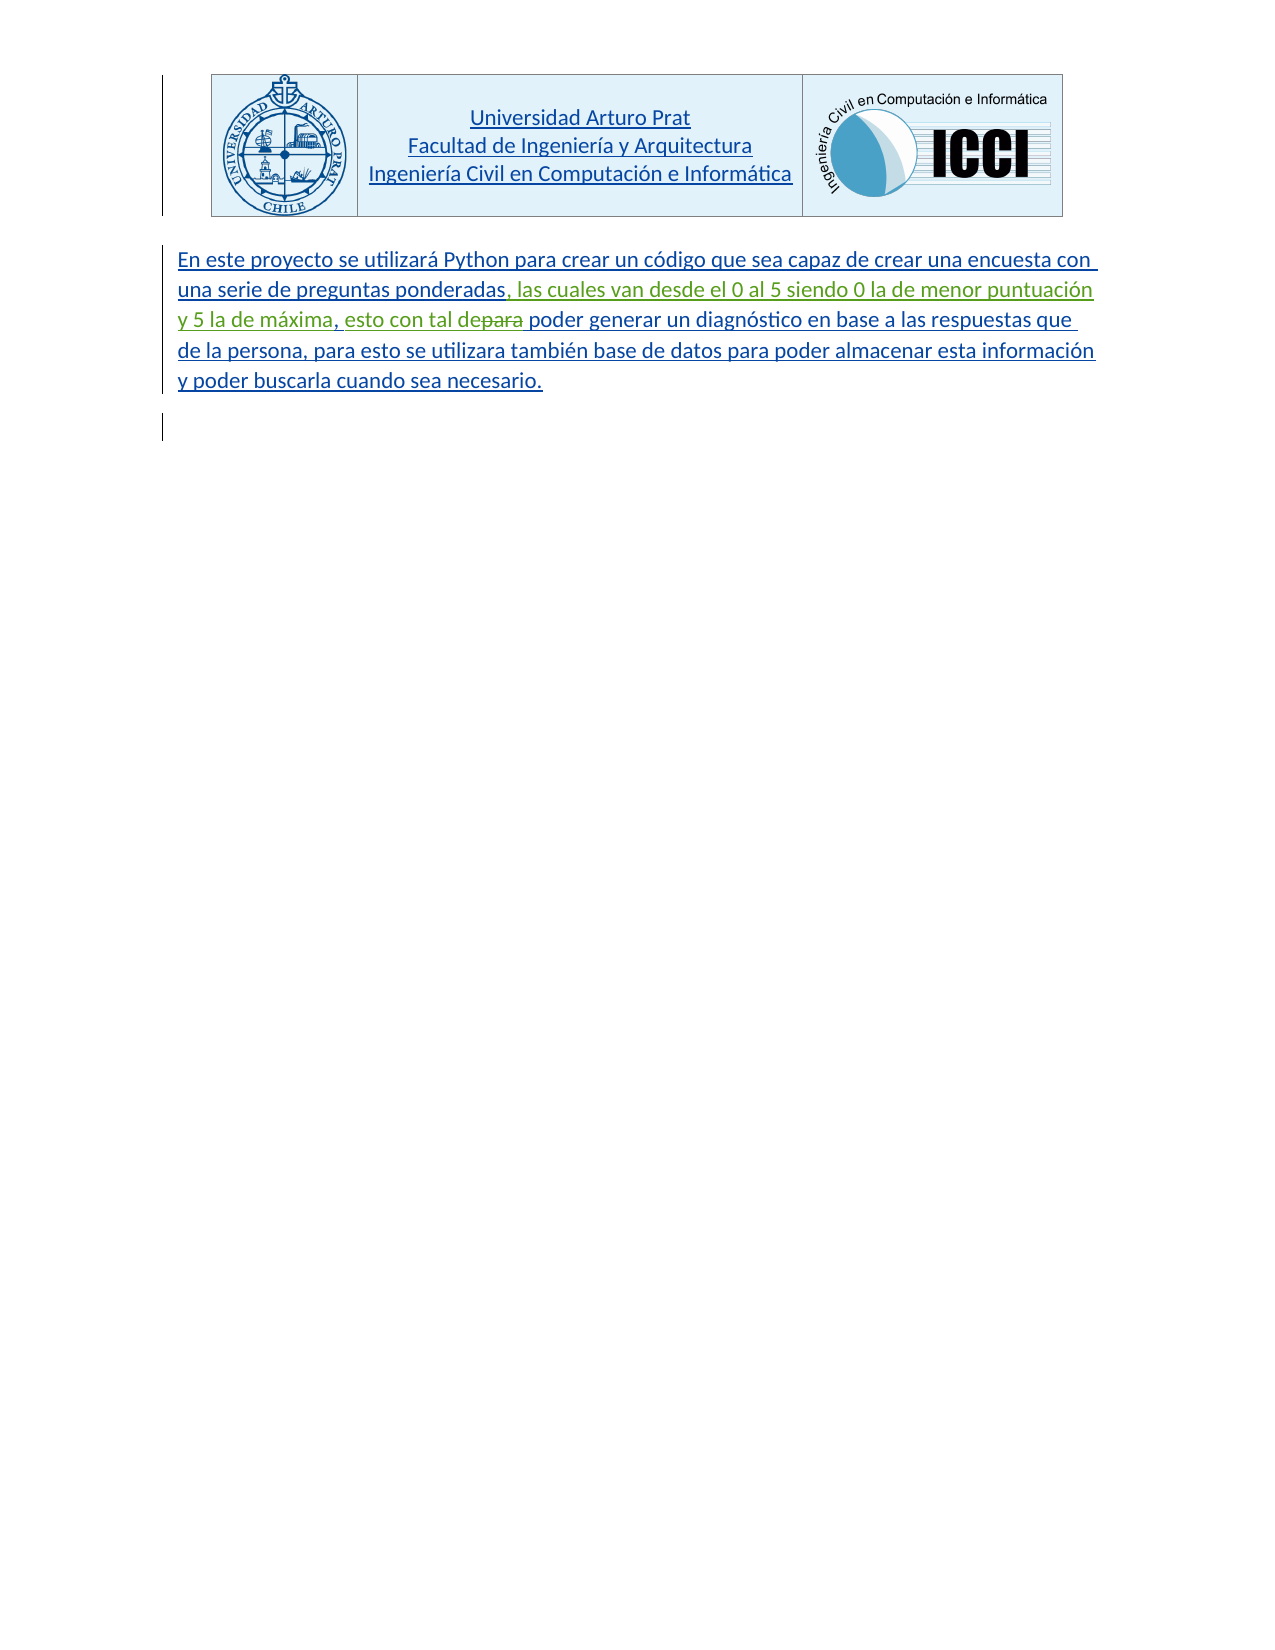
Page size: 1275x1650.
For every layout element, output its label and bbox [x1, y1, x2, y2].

picture [814, 93, 1052, 198]
picture [222, 74, 347, 216]
